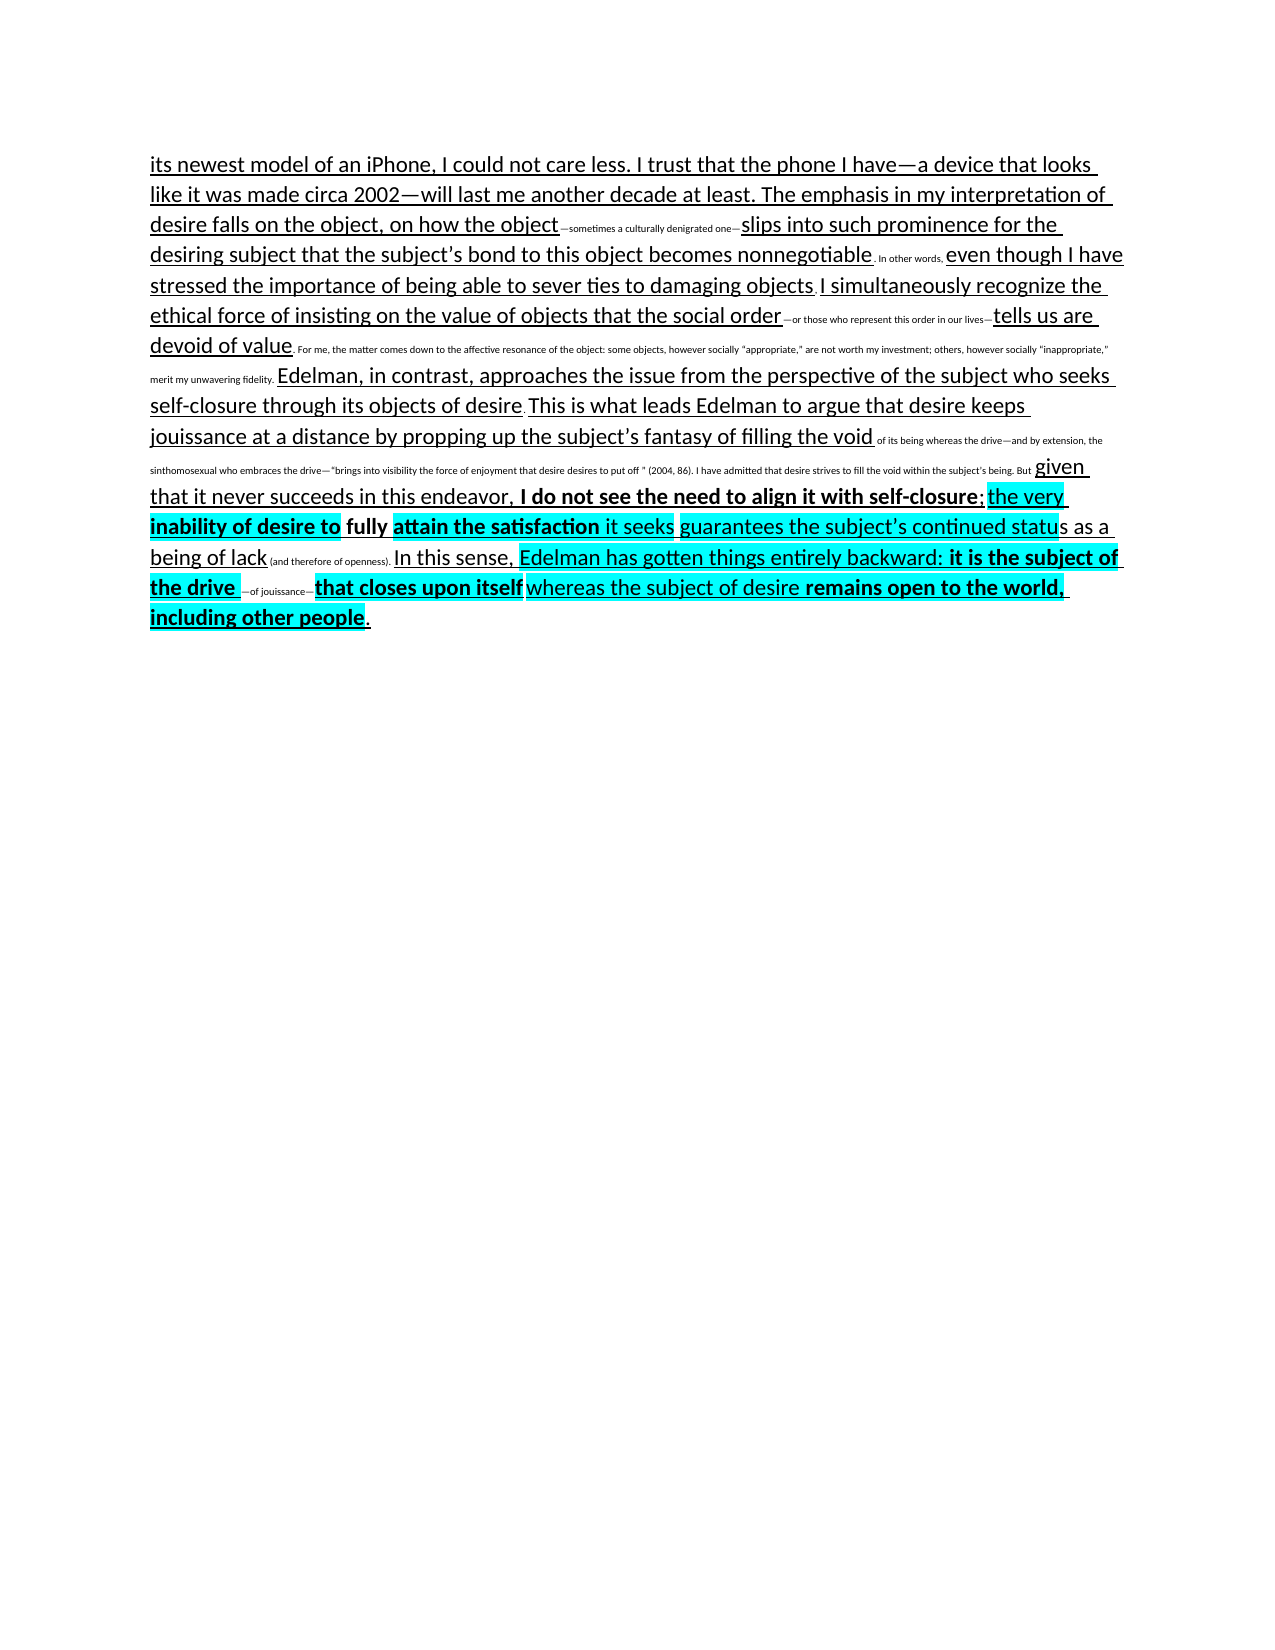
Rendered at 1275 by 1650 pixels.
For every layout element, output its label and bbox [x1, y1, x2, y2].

text [150, 150, 1125, 631]
